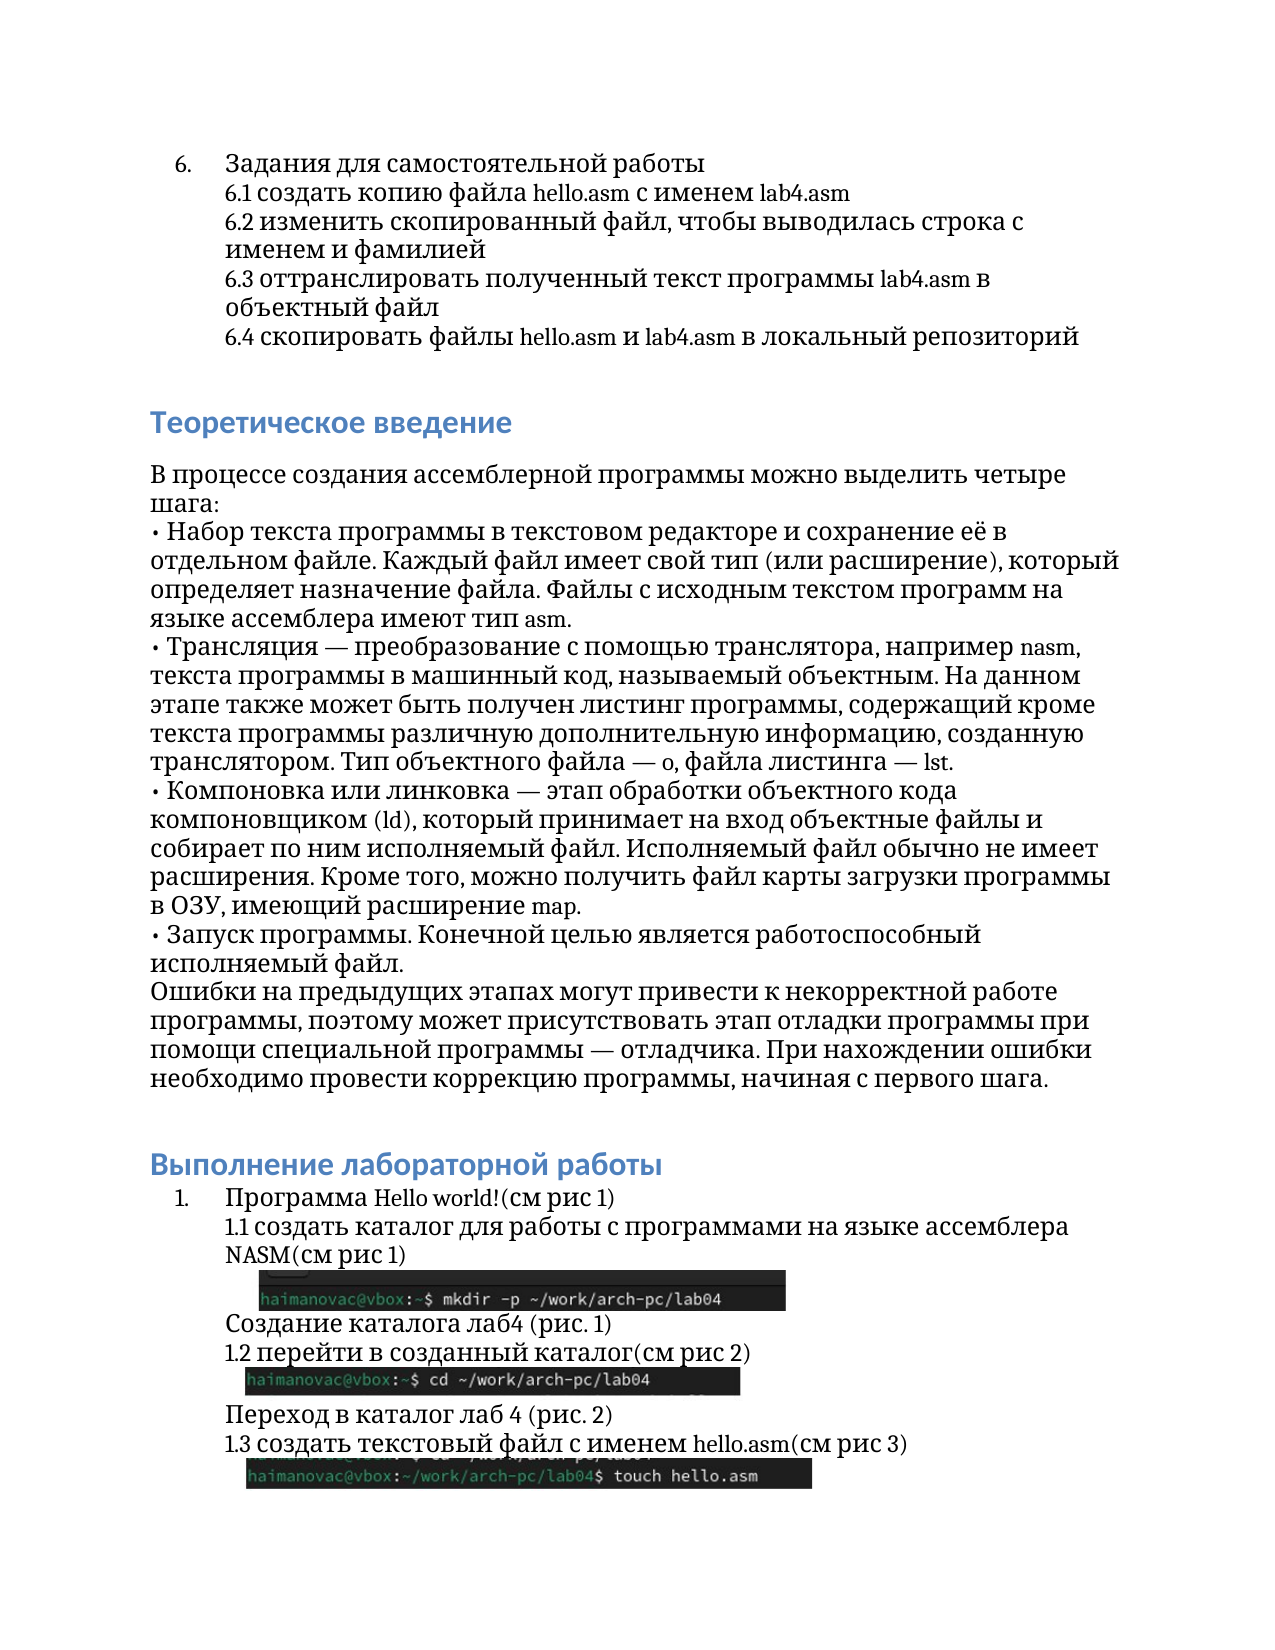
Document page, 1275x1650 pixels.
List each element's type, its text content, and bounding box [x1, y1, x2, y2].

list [175, 1184, 1125, 1491]
picture [243, 1270, 789, 1311]
list Задания для самостоятельной работы 6.1 создать копию файла hello.asm с именем lab4.asm 6.2 изменить скопированный файл, чтобы выводилась строка с именем и фамилией 6.3 оттранслировать полученный текст программы lab4.asm в объектный файл 6.4 скопировать файлы hello.asm и lab4.asm в локальный репозиторий [175, 150, 1125, 351]
picture [243, 1458, 813, 1491]
text В процессе создания ассемблерной программы можно выделить четыре шага: • Набор текста программы в текстовом редакторе и сохранение её в отдельном файле. Каждый файл имеет свой тип (или расширение), который определяет назначение файла. Файлы с исходным текстом программ на языке ассемблера имеют тип asm. • Трансляция — преобразование с помощью транслятора, например nasm, текста программы в машинный код, называемый объектным. На данном этапе также может быть получен листинг программы, содержащий кроме текста программы различную дополнительную информацию, созданную транслятором. Тип объектного файла — o, файла листинга — lst. • Компоновка или линковка — этап обработки объектного кода компоновщиком (ld), который принимает на вход объектные файлы и собирает по ним исполняемый файл. Исполняемый файл обычно не имеет расширения. Кроме того, можно получить файл карты загрузки программы в ОЗУ, имеющий расширение map. • Запуск программы. Конечной целью является работоспособный исполняемый файл. Ошибки на предыдущих этапах могут привести к некорректной работе программы, поэтому может присутствовать этап отладки программы при помощи специальной программы — отладчика. При нахождении ошибки необходимо провести коррекцию программы, начиная с первого шага. [150, 461, 1125, 1093]
subtitle Выполнение лабораторной работы [150, 1143, 1125, 1184]
picture [243, 1367, 789, 1401]
subtitle Теоретическое введение [150, 401, 1125, 442]
